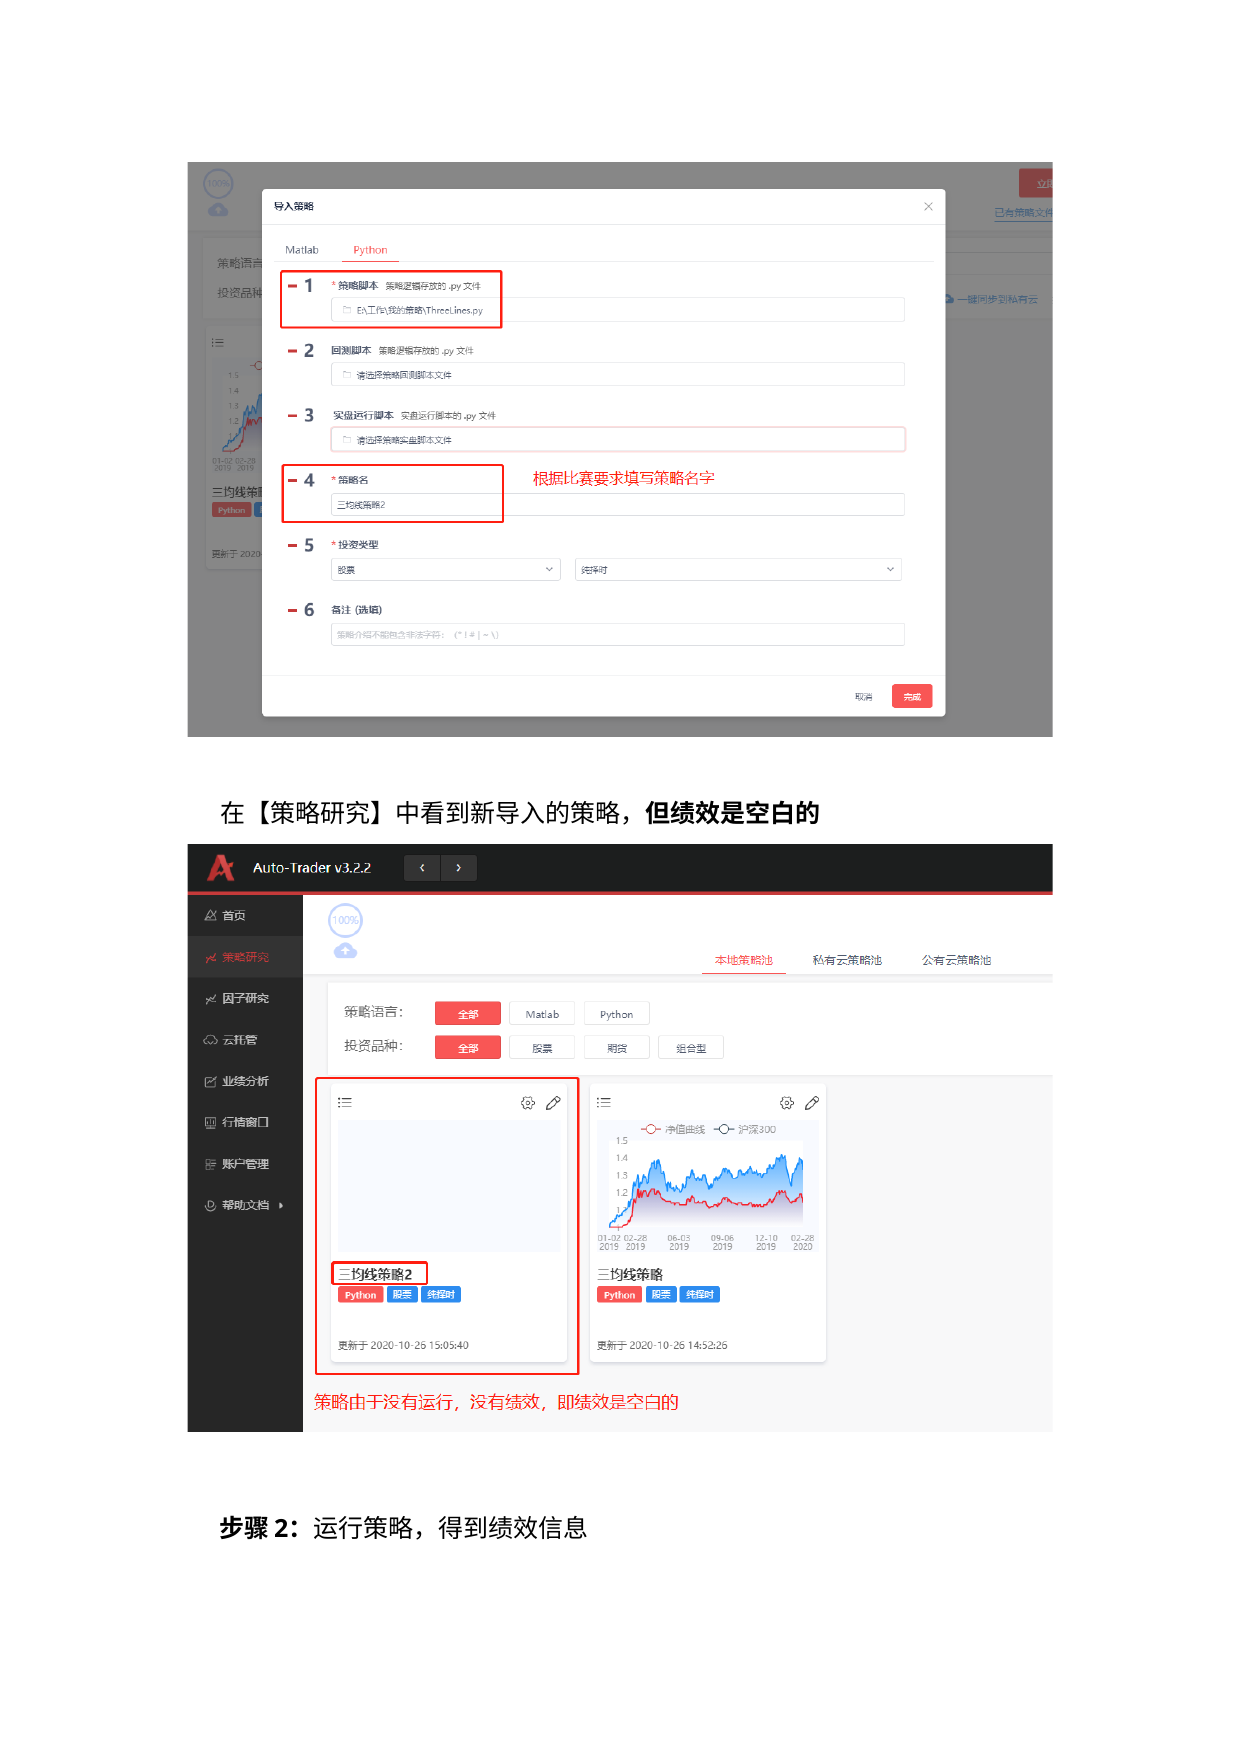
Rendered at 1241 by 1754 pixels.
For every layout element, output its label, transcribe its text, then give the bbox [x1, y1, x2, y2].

picture [187, 844, 1053, 1432]
picture [187, 162, 1053, 737]
text 步骤2：运行策略，得到绩效信息 [187, 1494, 1053, 1559]
text 在【策略研究】中看到新导入的策略，但绩效是空白的 [187, 779, 1053, 844]
